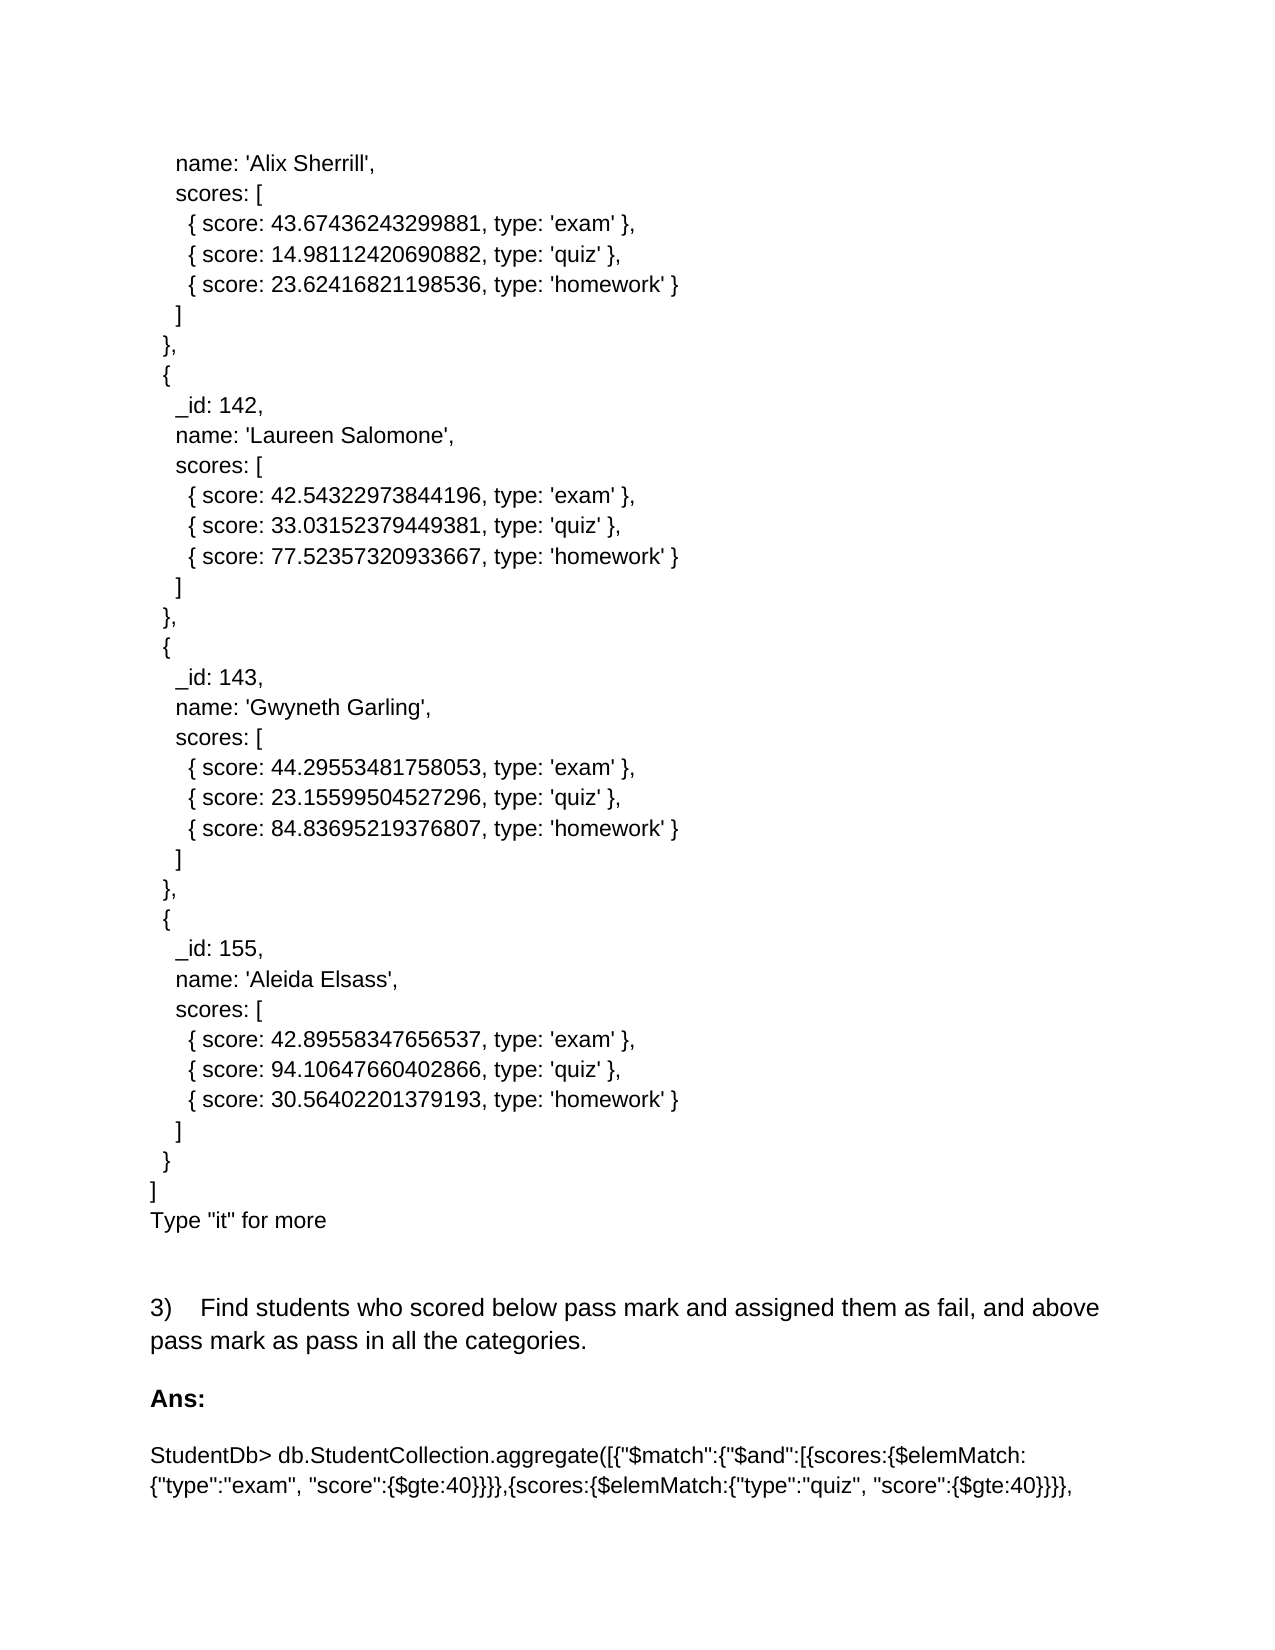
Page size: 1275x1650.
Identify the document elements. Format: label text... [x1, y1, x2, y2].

text { score: 42.54322973844196, type: 'exam' }, [150, 482, 1125, 509]
text scores: [ [150, 452, 1125, 478]
text name: 'Gwyneth Garling', [150, 694, 1125, 720]
text { score: 44.29553481758053, type: 'exam' }, [150, 754, 1125, 781]
text scores: [ [150, 996, 1125, 1022]
text 3) Find students who scored below pass mark and assigned them as fail, and above pass mark as pass in all the categories. [150, 1293, 1125, 1354]
text name: 'Alix Sherrill', [150, 150, 1125, 176]
text { score: 42.89558347656537, type: 'exam' }, [150, 1026, 1125, 1052]
text { [150, 361, 1125, 388]
text { score: 30.56402201379193, type: 'homework' } [150, 1086, 1125, 1113]
text _id: 143, [150, 663, 1125, 690]
text { score: 23.15599504527296, type: 'quiz' }, [150, 784, 1125, 811]
text { score: 77.52357320933667, type: 'homework' } [150, 543, 1125, 569]
text } [150, 1147, 1125, 1173]
text scores: [ [150, 180, 1125, 207]
text }, [150, 875, 1125, 901]
text { [150, 905, 1125, 932]
text ] [150, 301, 1125, 327]
text name: 'Aleida Elsass', [150, 966, 1125, 992]
text Type "it" for more [150, 1207, 1125, 1234]
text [150, 1442, 1125, 1498]
text { score: 84.83695219376807, type: 'homework' } [150, 814, 1125, 841]
text }, [150, 603, 1125, 629]
text { score: 14.98112420690882, type: 'quiz' }, [150, 241, 1125, 267]
text ] [150, 845, 1125, 871]
text _id: 155, [150, 935, 1125, 962]
text ] [150, 1177, 1125, 1203]
text _id: 142, [150, 392, 1125, 418]
text }, [150, 331, 1125, 358]
text { [150, 633, 1125, 660]
text scores: [ [150, 724, 1125, 750]
text ] [150, 1117, 1125, 1143]
text Ans: [150, 1384, 1125, 1412]
text { score: 94.10647660402866, type: 'quiz' }, [150, 1056, 1125, 1083]
text { score: 33.03152379449381, type: 'quiz' }, [150, 512, 1125, 539]
text name: 'Laureen Salomone', [150, 422, 1125, 448]
text { score: 43.67436243299881, type: 'exam' }, [150, 210, 1125, 237]
text { score: 23.62416821198536, type: 'homework' } [150, 271, 1125, 297]
text ] [150, 573, 1125, 599]
